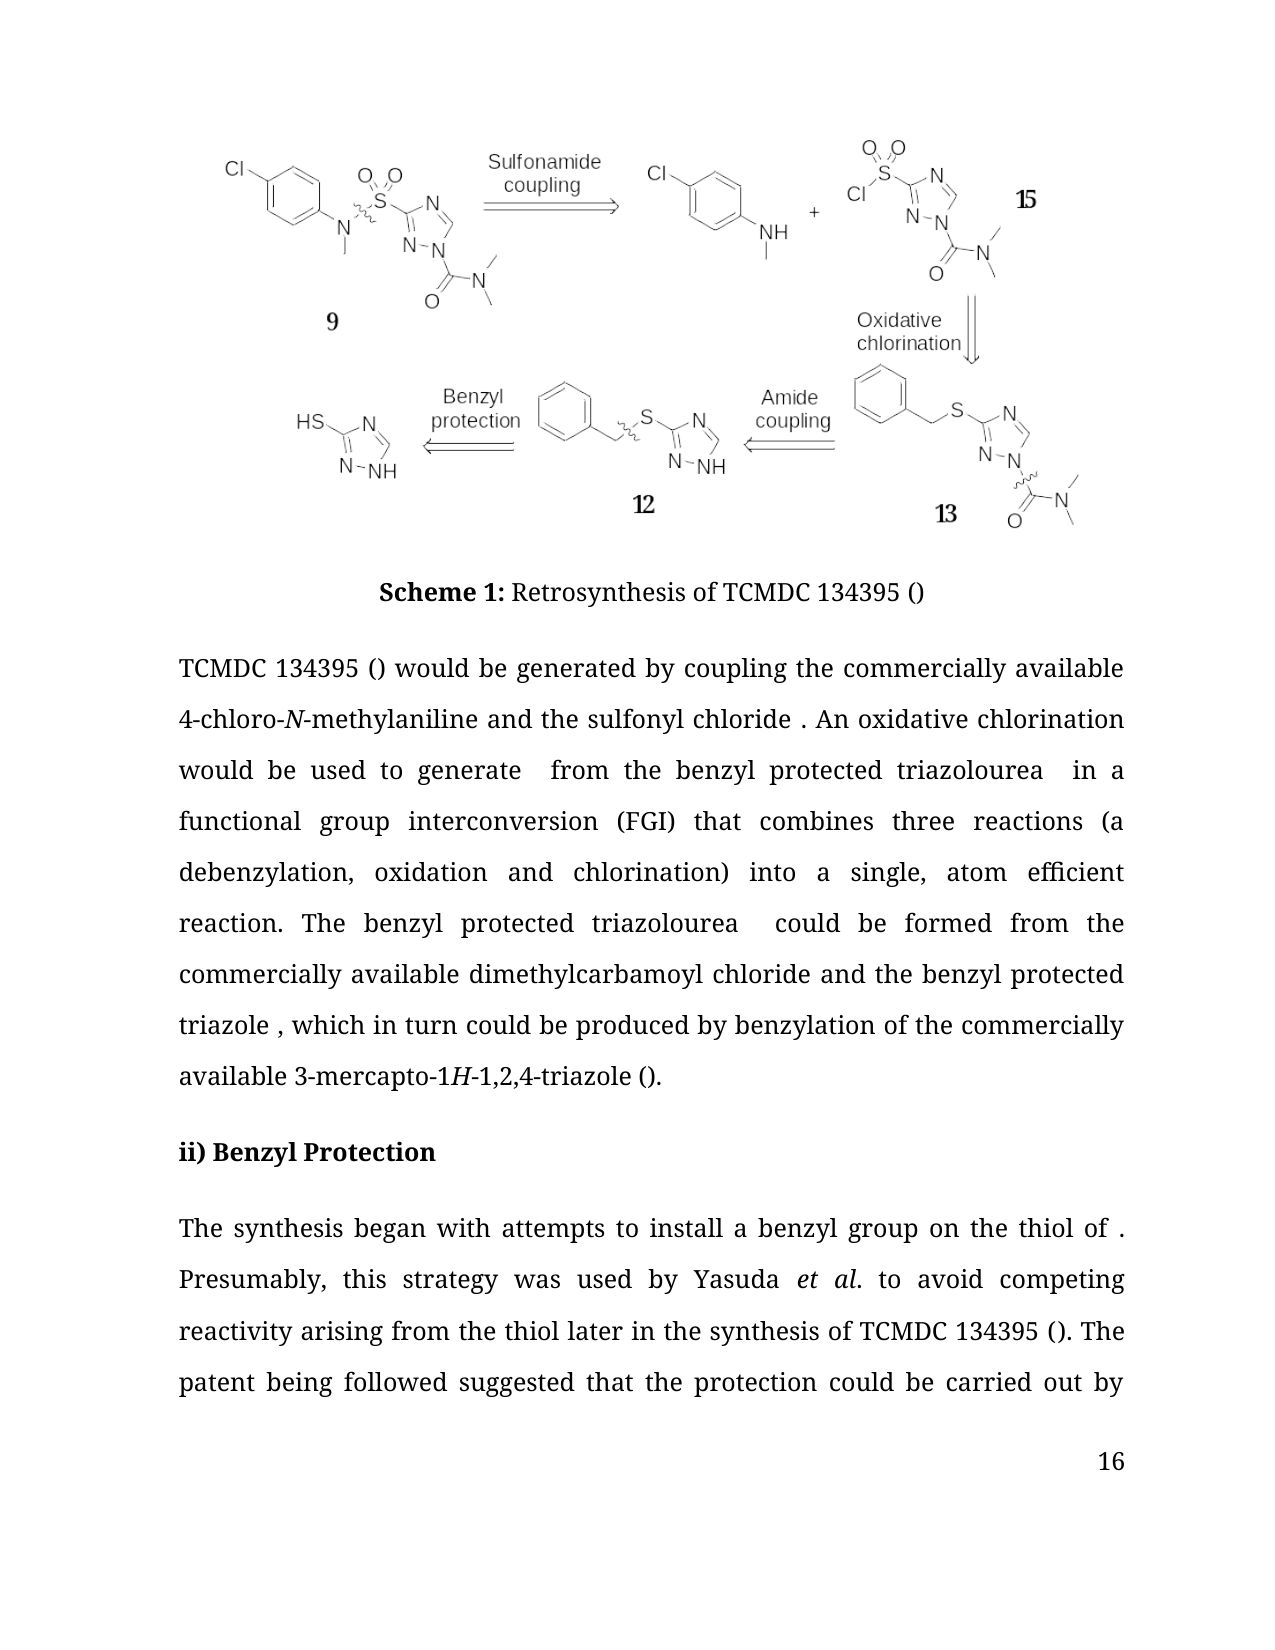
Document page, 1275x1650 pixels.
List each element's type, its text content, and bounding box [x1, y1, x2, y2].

subtitle ii) Benzyl Protection [178, 1135, 1125, 1169]
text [178, 1211, 1125, 1398]
